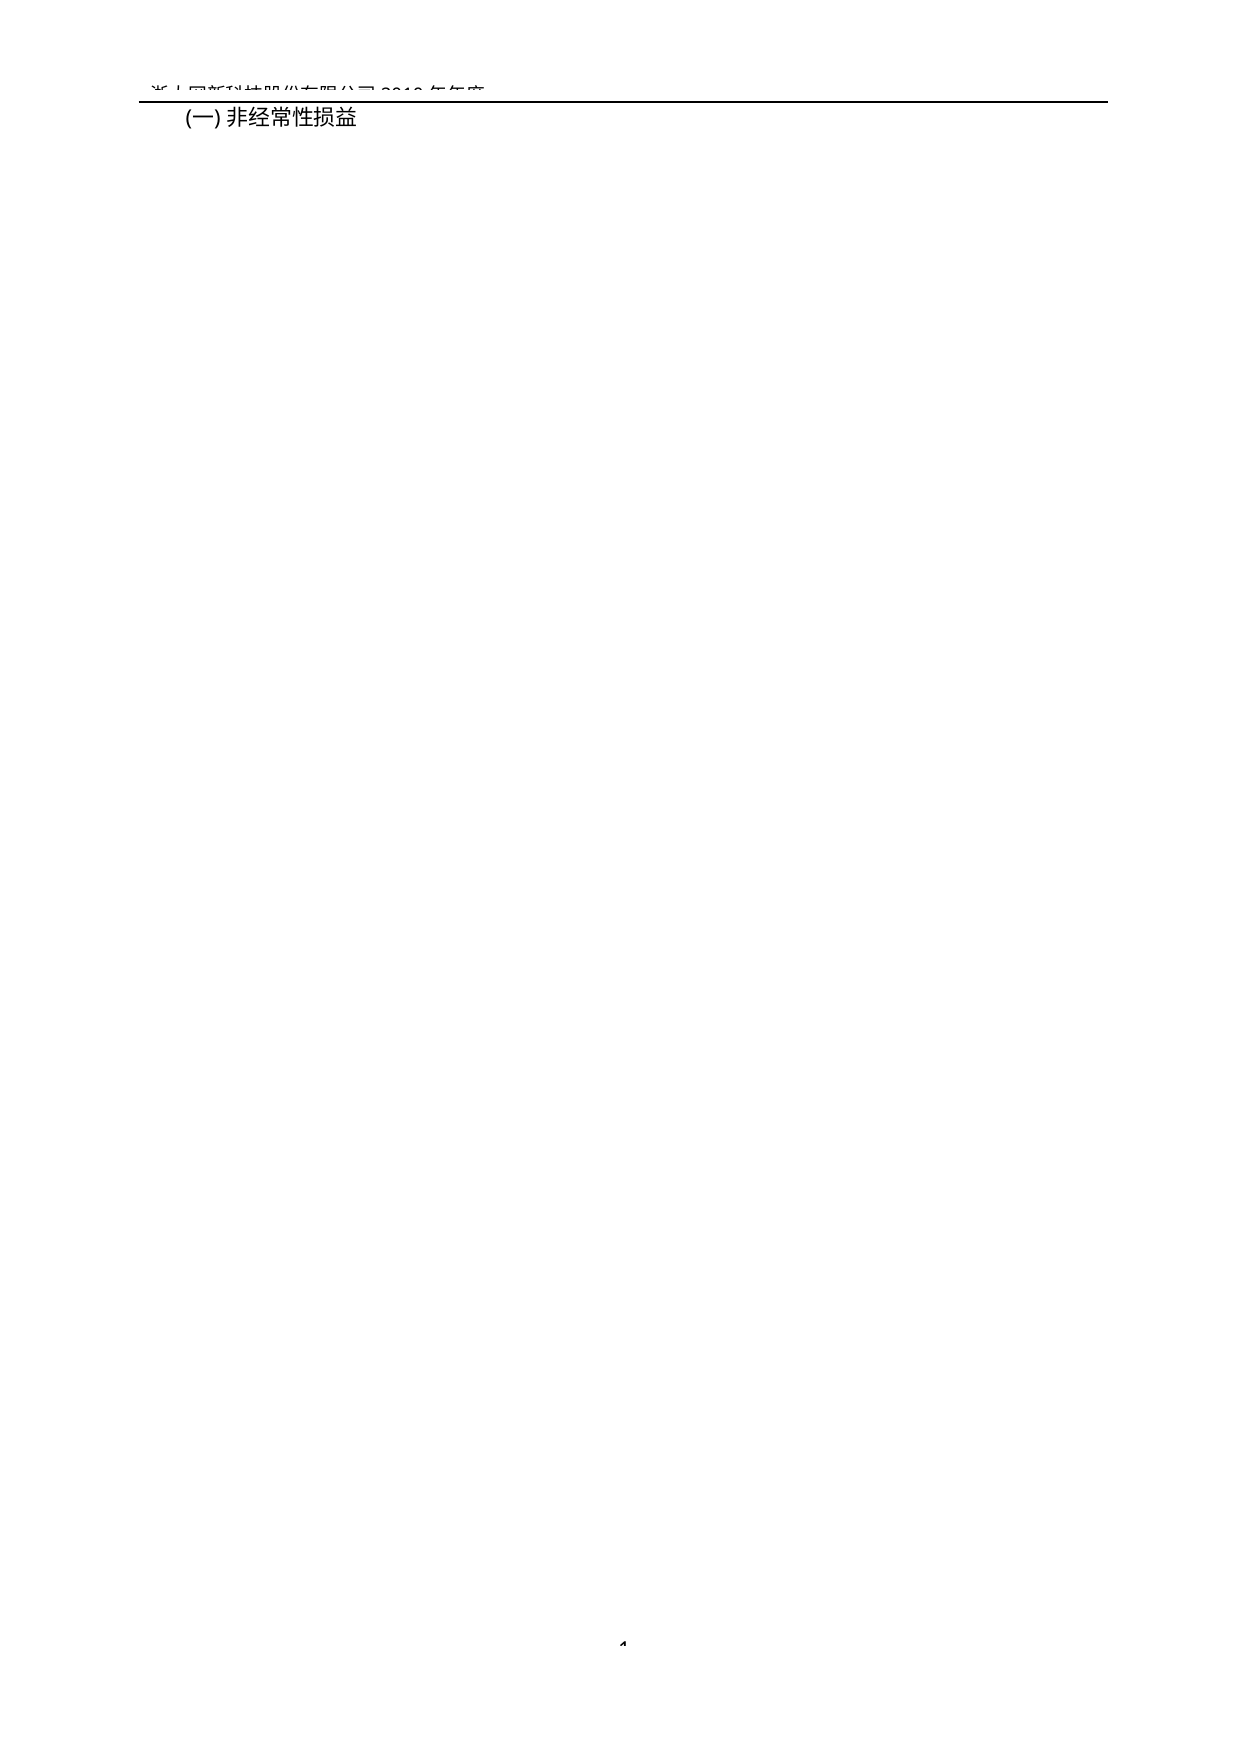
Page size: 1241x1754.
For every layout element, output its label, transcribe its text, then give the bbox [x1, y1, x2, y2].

text (一) 非经常性损益 [185, 102, 1119, 132]
